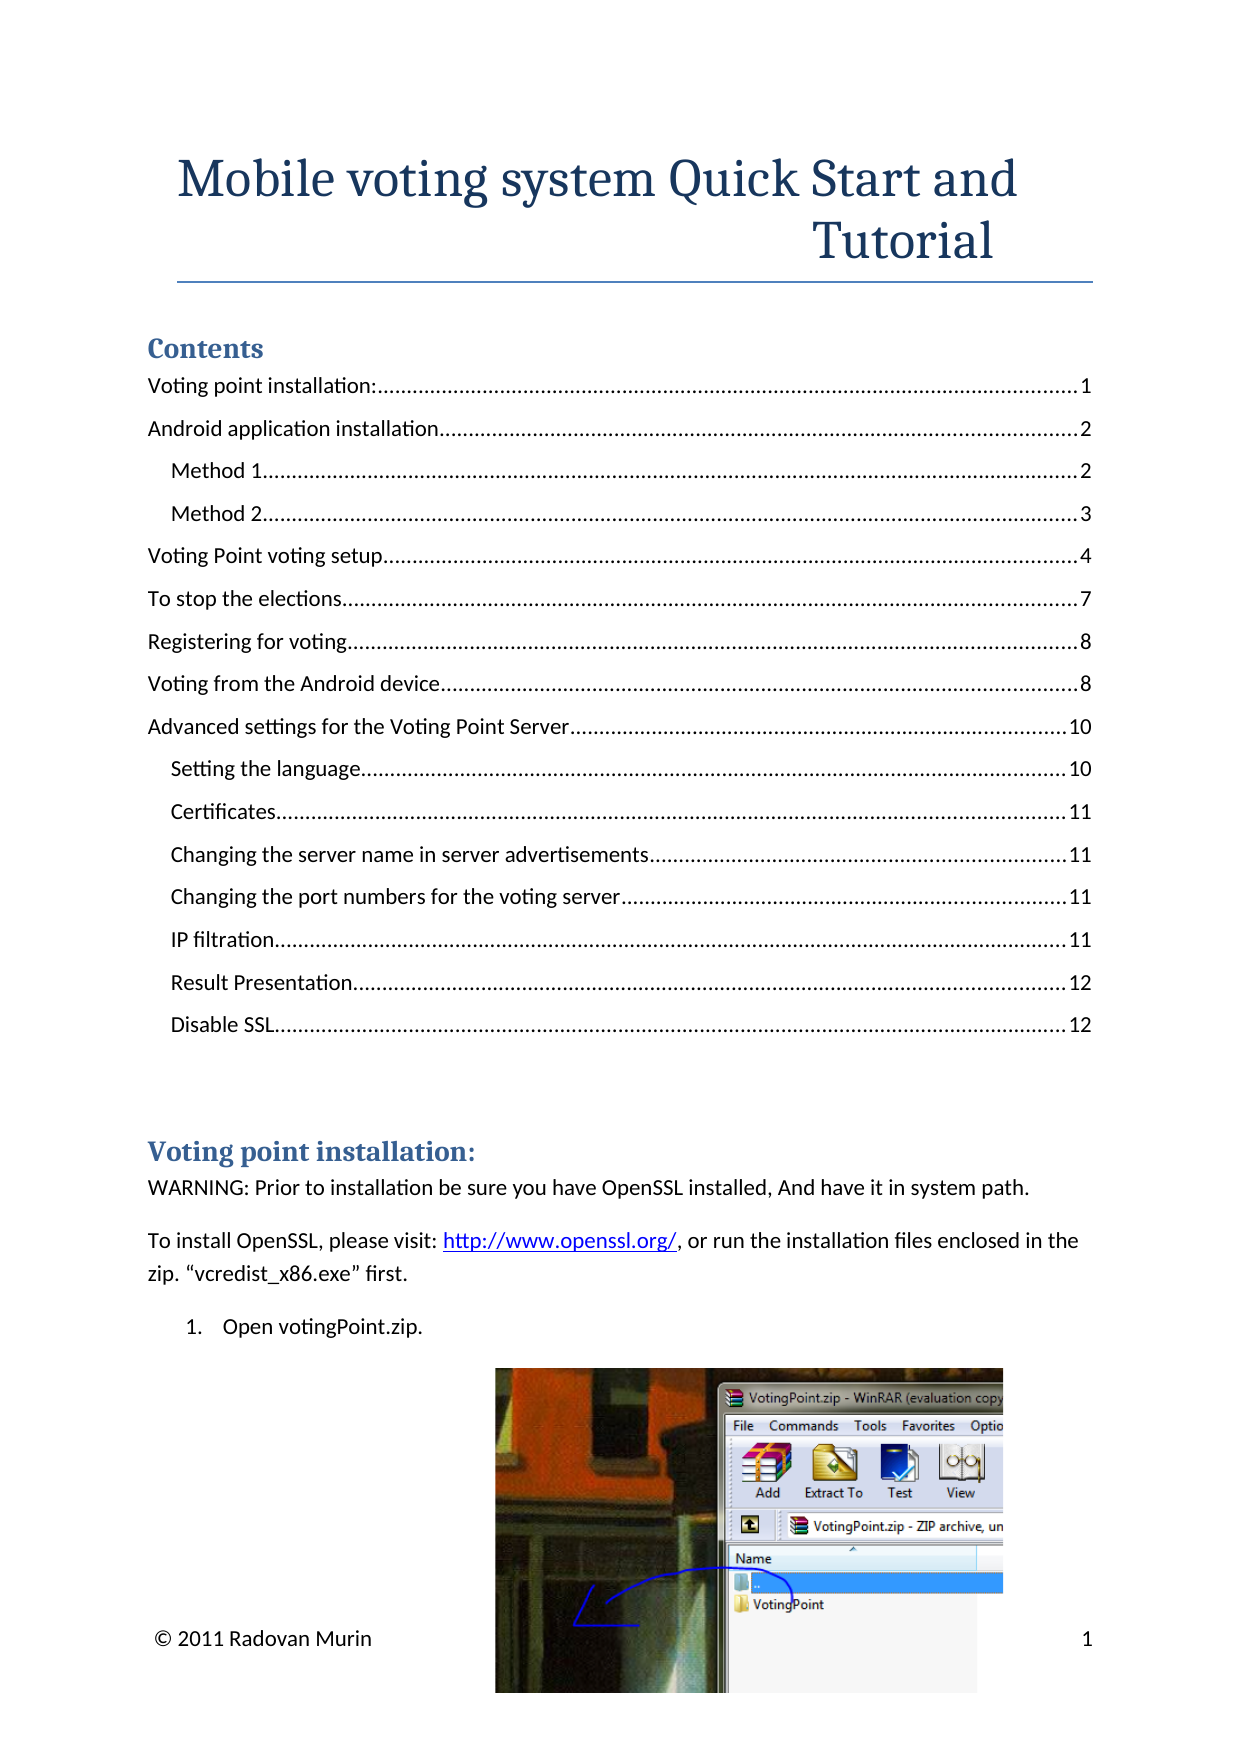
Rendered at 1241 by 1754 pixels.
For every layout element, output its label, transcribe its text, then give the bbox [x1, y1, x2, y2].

list Open votingPoint.zip. [185, 1312, 1093, 1340]
subtitle Voting point installation: [148, 1135, 1093, 1168]
text WARNING: Prior to installation be sure you have OpenSSL installed, And have it in system path. [148, 1173, 1093, 1202]
title Mobile voting system Quick Start and Tutorial [177, 148, 1093, 281]
text To install OpenSSL, please visit: http://www.openssl.org/, or run the installation files enclosed in the zip. “vcredist_x86.exe” first. [148, 1227, 1093, 1287]
picture [495, 1368, 1004, 1693]
